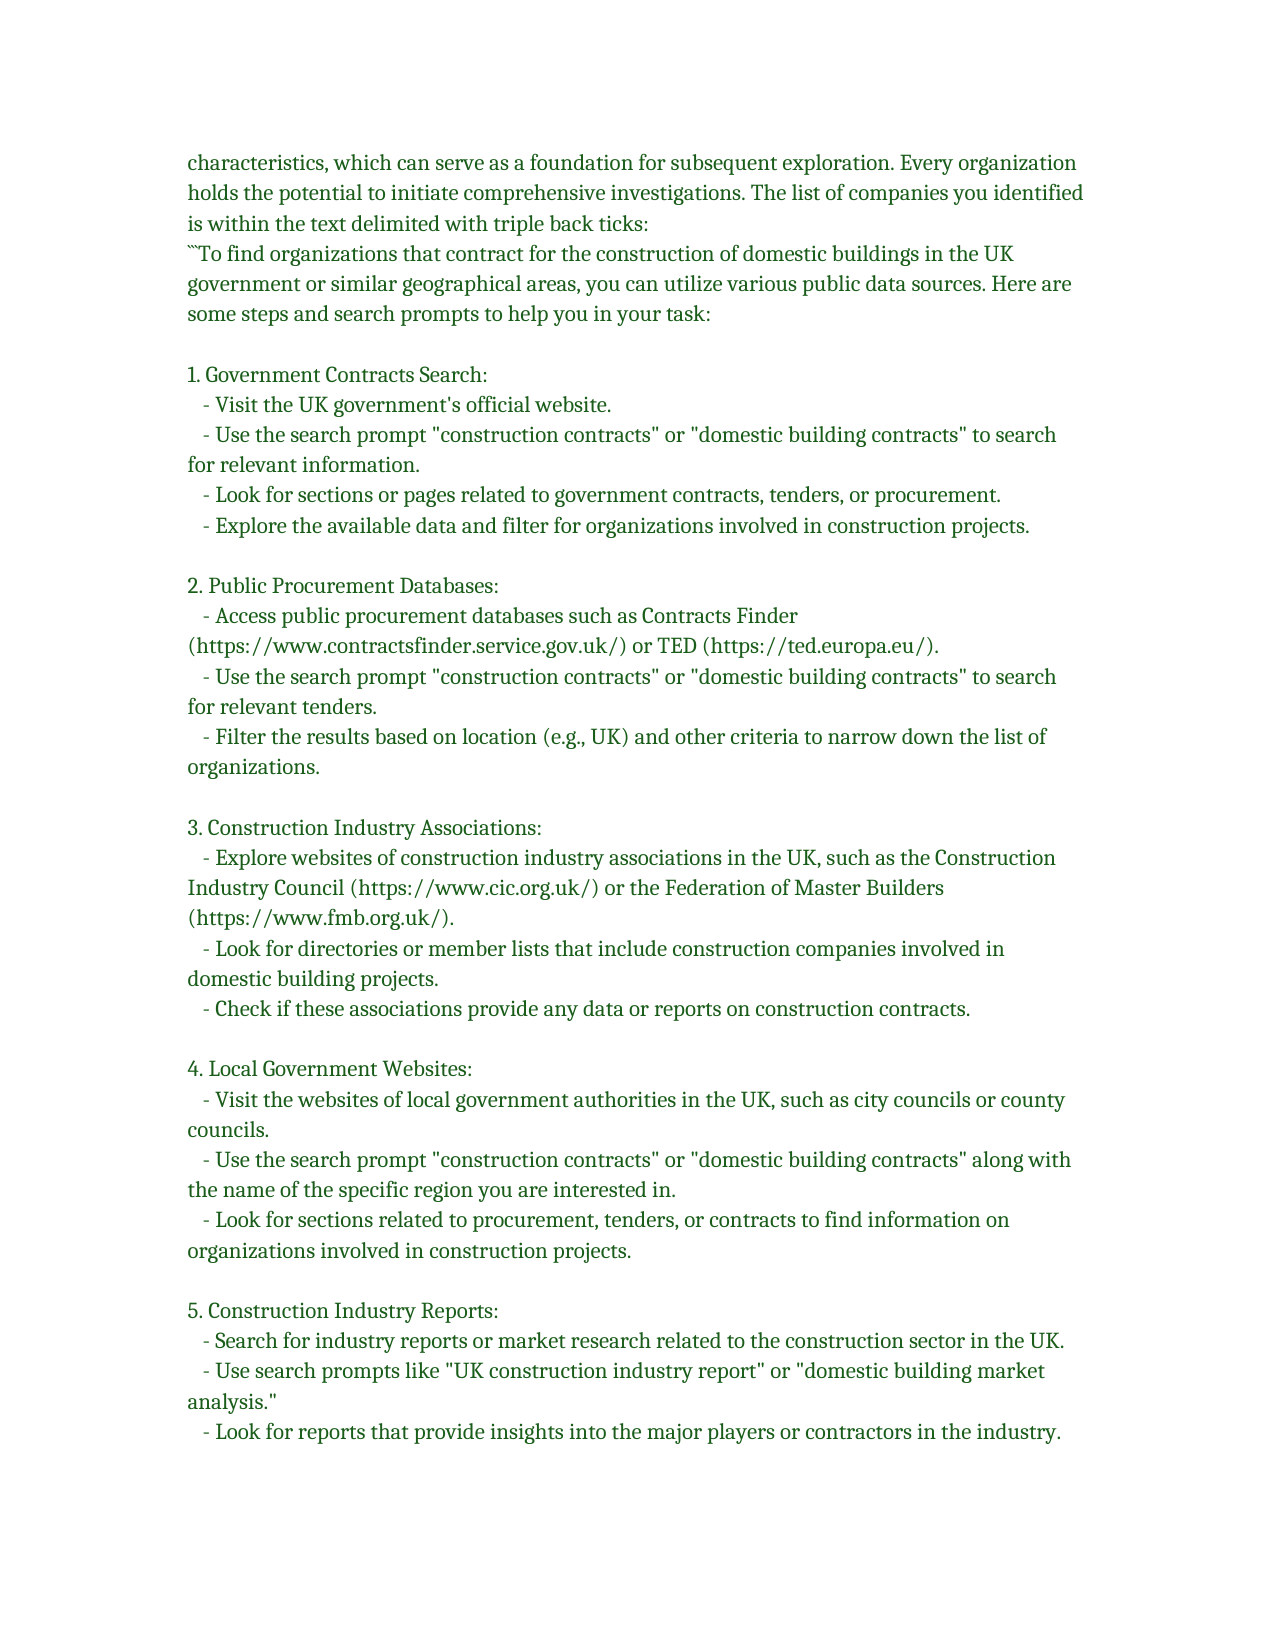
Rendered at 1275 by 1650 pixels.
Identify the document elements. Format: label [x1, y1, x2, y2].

text [187, 150, 1087, 1475]
